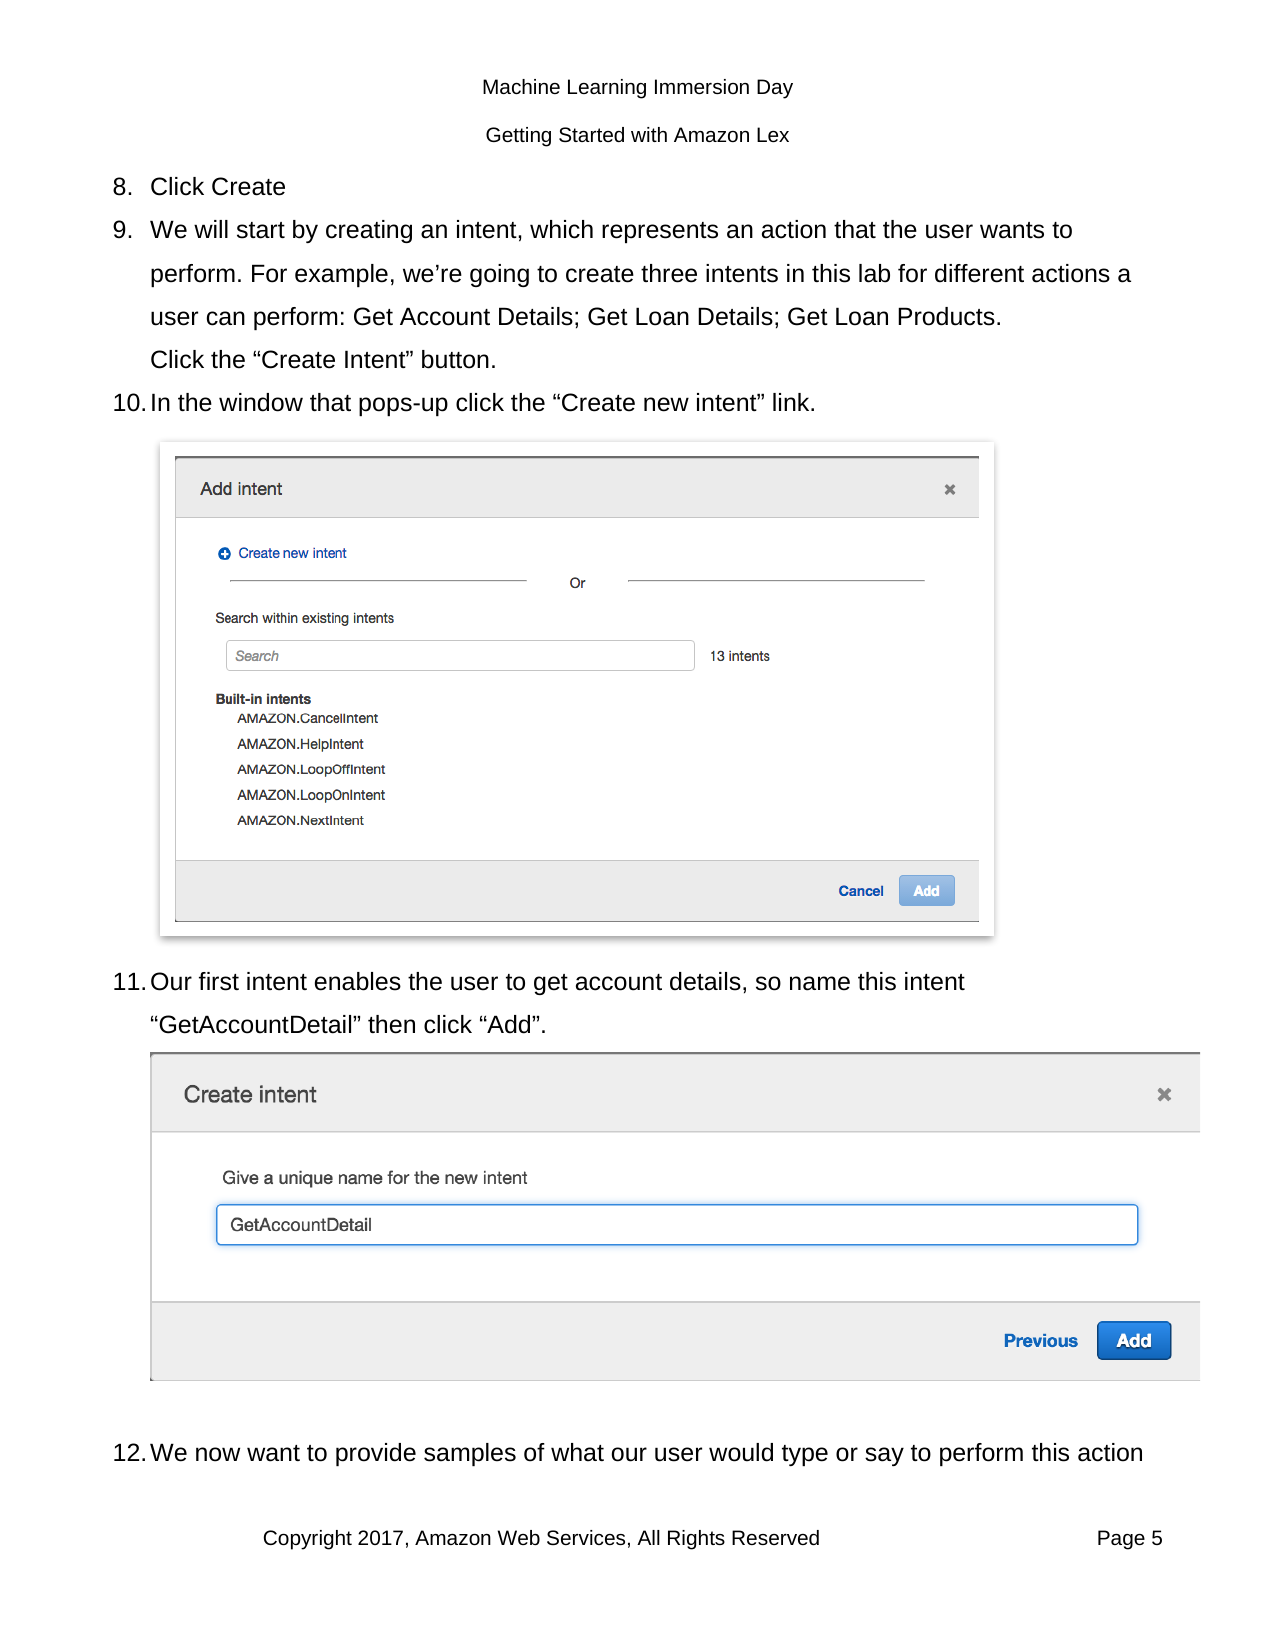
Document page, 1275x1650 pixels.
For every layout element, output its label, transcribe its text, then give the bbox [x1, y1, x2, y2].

list Click the “Create Intent” button. [150, 345, 1162, 374]
list In the window that pops-up click the “Create new intent” link. [112, 388, 1162, 417]
list Click Create [112, 172, 1162, 201]
list Our first intent enables the user to get account details, so name this intent “GetAccountDetail” then click “Add”. [112, 966, 1162, 1038]
picture [150, 1052, 1200, 1381]
list We will start by creating an intent, which represents an action that the user wants to perform. For example, we’re going to create three intents in this lab for different actions a user can perform: Get Account Details; Get Loan Details; Get Loan Products. [112, 216, 1162, 331]
picture [175, 456, 979, 922]
